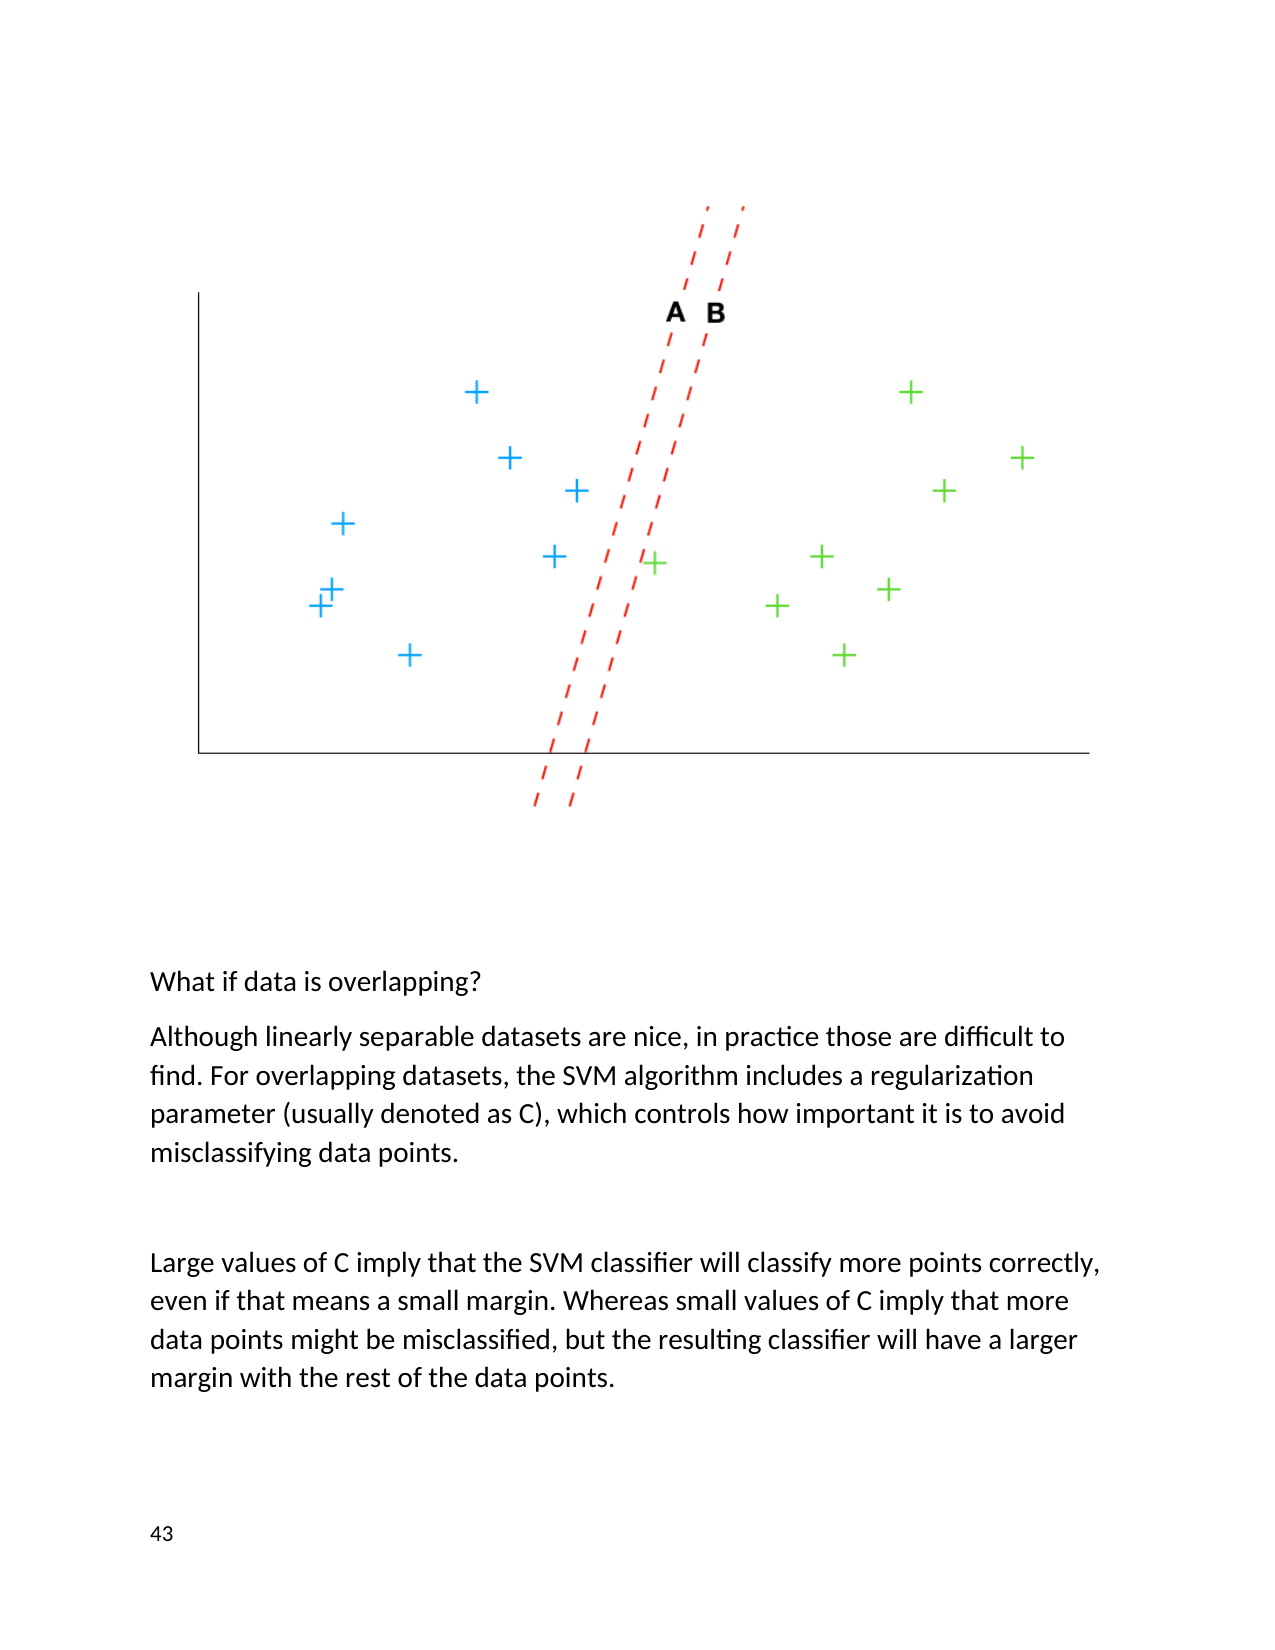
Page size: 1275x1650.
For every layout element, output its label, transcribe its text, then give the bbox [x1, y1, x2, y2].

text What if data is overlapping? [150, 963, 1125, 999]
picture [150, 150, 1125, 835]
text Although linearly separable datasets are nice, in practice those are difficult to find. For overlapping datasets, the SVM algorithm includes a regularization parameter (usually denoted as C), which controls how important it is to avoid misclassifying data points. [150, 1018, 1125, 1169]
text Large values of C imply that the SVM classifier will classify more points correctly, even if that means a small margin. Whereas small values of C imply that more data points might be misclassified, but the resulting classifier will have a larger margin with the rest of the data points. [150, 1244, 1125, 1395]
